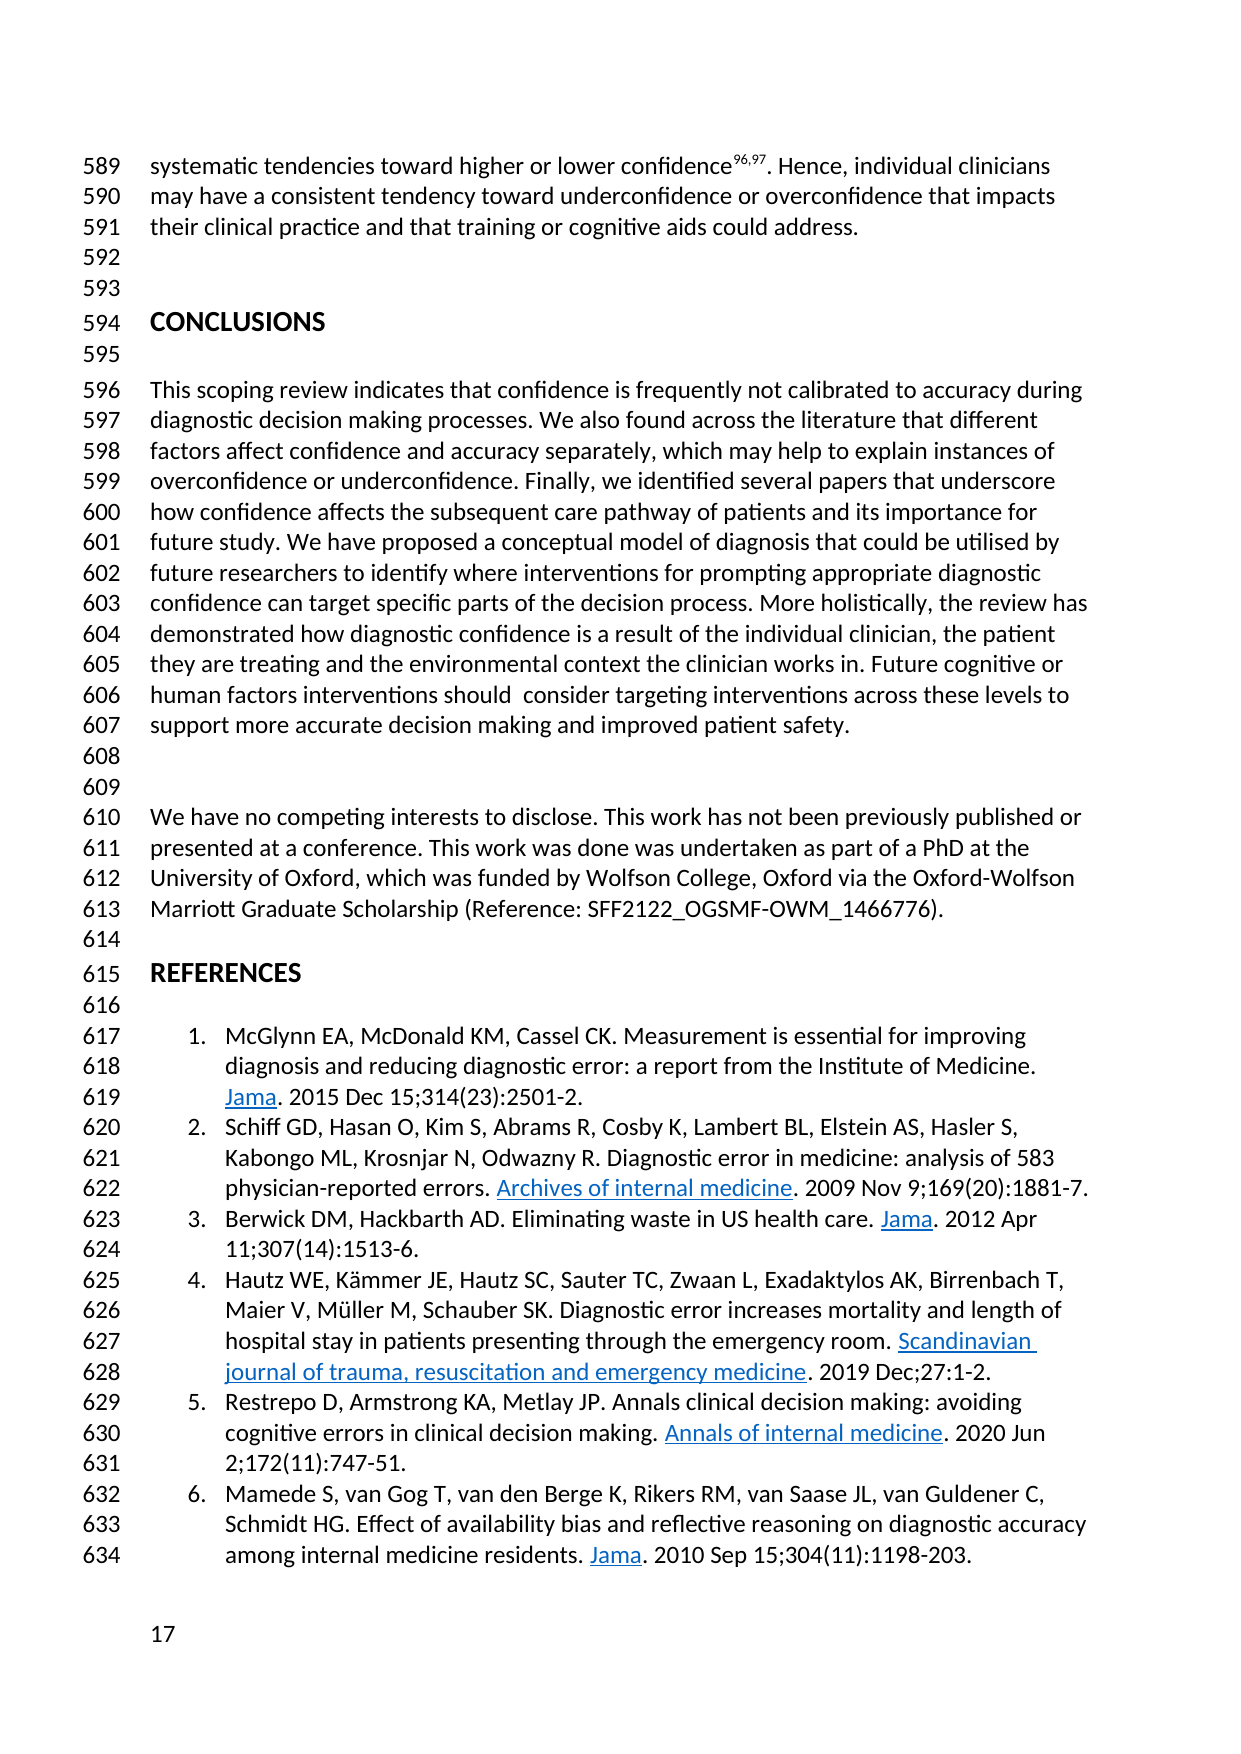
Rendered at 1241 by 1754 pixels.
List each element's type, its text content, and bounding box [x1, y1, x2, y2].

list Schiff GD, Hasan O, Kim S, Abrams R, Cosby K, Lambert BL, Elstein AS, Hasler S, Kabongo ML, Krosnjar N, Odwazny R. Diagnostic error in medicine: analysis of 583 physician-reported errors. Archives of internal medicine. 2009 Nov 9;169(20):1881-7. [187, 1111, 1090, 1203]
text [150, 150, 1090, 242]
list Mamede S, van Gog T, van den Berge K, Rikers RM, van Saase JL, van Guldener C, Schmidt HG. Effect of availability bias and reflective reasoning on diagnostic accuracy among internal medicine residents. Jama. 2010 Sep 15;304(11):1198-203. [187, 1478, 1090, 1569]
text CONCLUSIONS [150, 303, 1090, 338]
text This scoping review indicates that confidence is frequently not calibrated to accuracy during diagnostic decision making processes. We also found across the literature that different factors affect confidence and accuracy separately, which may help to explain instances of overconfidence or underconfidence. Finally, we identified several papers that underscore how confidence affects the subsequent care pathway of patients and its importance for future study. We have proposed a conceptual model of diagnosis that could be utilised by future researchers to identify where interventions for prompting appropriate diagnostic confidence can target specific parts of the decision process. More holistically, the review has demonstrated how diagnostic confidence is a result of the individual clinician, the patient they are treating and the environmental context the clinician works in. Future cognitive or human factors interventions should consider targeting interventions across these levels to support more accurate decision making and improved patient safety. [150, 374, 1090, 740]
text We have no competing interests to disclose. This work has not been previously published or presented at a conference. This work was done was undertaken as part of a PhD at the University of Oxford, which was funded by Wolfson College, Oxford via the Oxford-Wolfson Marriott Graduate Scholarship (Reference: SFF2122_OGSMF-OWM_1466776). [150, 801, 1090, 923]
list Berwick DM, Hackbarth AD. Eliminating waste in US health care. Jama. 2012 Apr 11;307(14):1513-6. [187, 1203, 1090, 1264]
list Restrepo D, Armstrong KA, Metlay JP. Annals clinical decision making: avoiding cognitive errors in clinical decision making. Annals of internal medicine. 2020 Jun 2;172(11):747-51. [187, 1386, 1090, 1478]
text REFERENCES [150, 954, 1090, 989]
list McGlynn EA, McDonald KM, Cassel CK. Measurement is essential for improving diagnosis and reducing diagnostic error: a report from the Institute of Medicine. Jama. 2015 Dec 15;314(23):2501-2. [187, 1020, 1090, 1111]
list Hautz WE, Kämmer JE, Hautz SC, Sauter TC, Zwaan L, Exadaktylos AK, Birrenbach T, Maier V, Müller M, Schauber SK. Diagnostic error increases mortality and length of hospital stay in patients presenting through the emergency room. Scandinavian journal of trauma, resuscitation and emergency medicine. 2019 Dec;27:1-2. [187, 1264, 1090, 1386]
